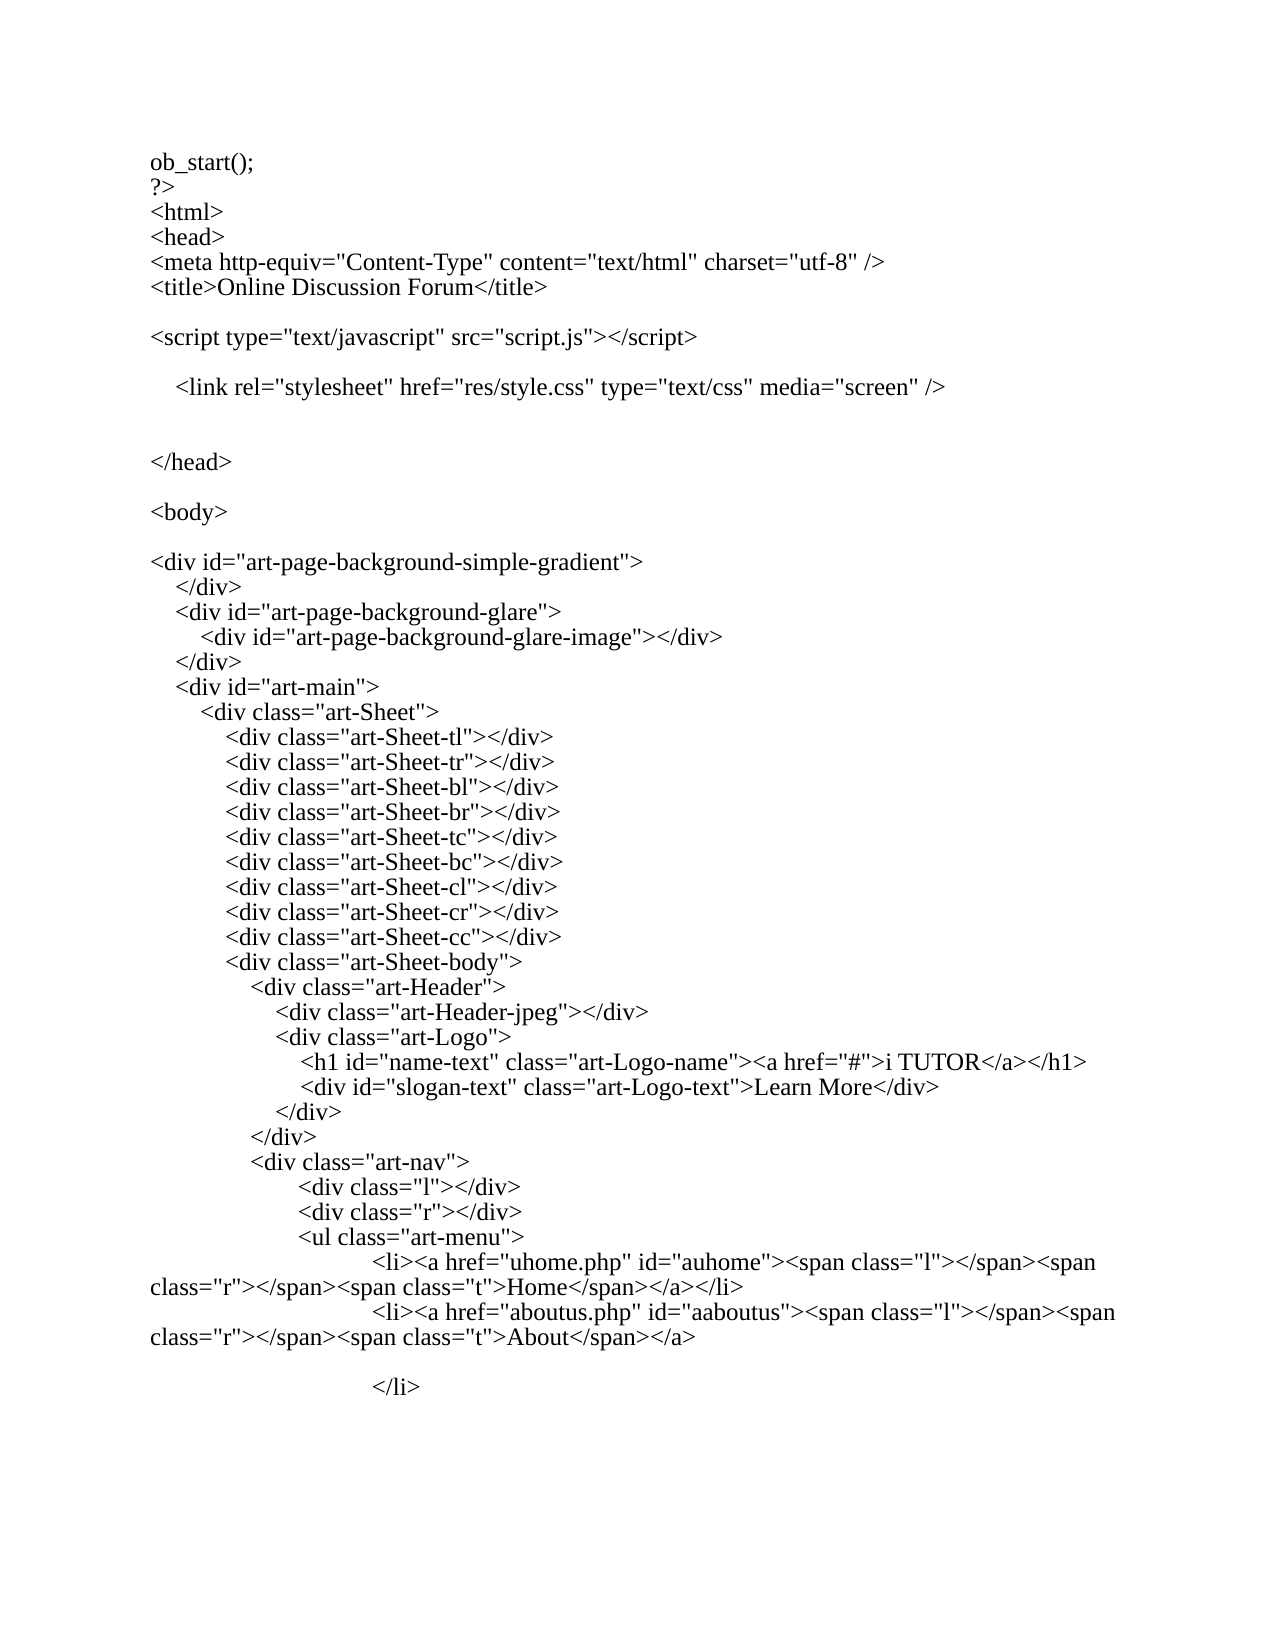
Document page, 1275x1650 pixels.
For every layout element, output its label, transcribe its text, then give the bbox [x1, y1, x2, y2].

text <div class="art-Sheet-cc"></div> [150, 925, 1125, 950]
text <div class="art-Sheet"> [150, 700, 1125, 725]
text <div class="art-Logo"> [150, 1025, 1125, 1050]
text <div class="l"></div> [150, 1175, 1125, 1200]
text <div class="art-Sheet-bc"></div> [150, 850, 1125, 875]
text <div id="art-page-background-glare"> [150, 600, 1125, 625]
text <div class="r"></div> [150, 1200, 1125, 1225]
text <script type="text/javascript" src="script.js"></script> [150, 325, 1125, 350]
text <div class="art-Header"> [150, 975, 1125, 1000]
text <body> [150, 500, 1125, 525]
text <meta http-equiv="Content-Type" content="text/html" charset="utf-8" /> [150, 250, 1125, 275]
text <ul class="art-menu"> [150, 1225, 1125, 1250]
text <div class="art-Sheet-body"> [150, 950, 1125, 975]
text <div class="art-Sheet-cr"></div> [150, 900, 1125, 925]
text <li><a href="aboutus.php" id="aaboutus"><span class="l"></span><span class="r"></span><span class="t">About</span></a> [150, 1300, 1125, 1350]
text <div id="art-page-background-simple-gradient"> [150, 550, 1125, 575]
text </div> [150, 575, 1125, 600]
text <head> [150, 225, 1125, 250]
text <link rel="stylesheet" href="res/style.css" type="text/css" media="screen" /> [150, 375, 1125, 400]
text <div class="art-Sheet-bl"></div> [150, 775, 1125, 800]
text ob_start(); [150, 150, 1125, 175]
text ?> [150, 175, 1125, 200]
text <div class="art-Sheet-tl"></div> [150, 725, 1125, 750]
text </div> [150, 650, 1125, 675]
text <div class="art-Sheet-tr"></div> [150, 750, 1125, 775]
text <div class="art-Sheet-br"></div> [150, 800, 1125, 825]
text <div id="art-page-background-glare-image"></div> [150, 625, 1125, 650]
text </div> [150, 1125, 1125, 1150]
text </li> [150, 1375, 1125, 1400]
text <div class="art-Sheet-tc"></div> [150, 825, 1125, 850]
text <div id="art-main"> [150, 675, 1125, 700]
text <div class="art-Sheet-cl"></div> [150, 875, 1125, 900]
text </head> [150, 450, 1125, 475]
text <div class="art-nav"> [150, 1150, 1125, 1175]
text <html> [150, 200, 1125, 225]
text <h1 id="name-text" class="art-Logo-name"><a href="#">i TUTOR</a></h1> [150, 1050, 1125, 1075]
text <title>Online Discussion Forum</title> [150, 275, 1125, 300]
text </div> [150, 1100, 1125, 1125]
text <li><a href="uhome.php" id="auhome"><span class="l"></span><span class="r"></span><span class="t">Home</span></a></li> [150, 1250, 1125, 1300]
text <div id="slogan-text" class="art-Logo-text">Learn More</div> [150, 1075, 1125, 1100]
text <div class="art-Header-jpeg"></div> [150, 1000, 1125, 1025]
